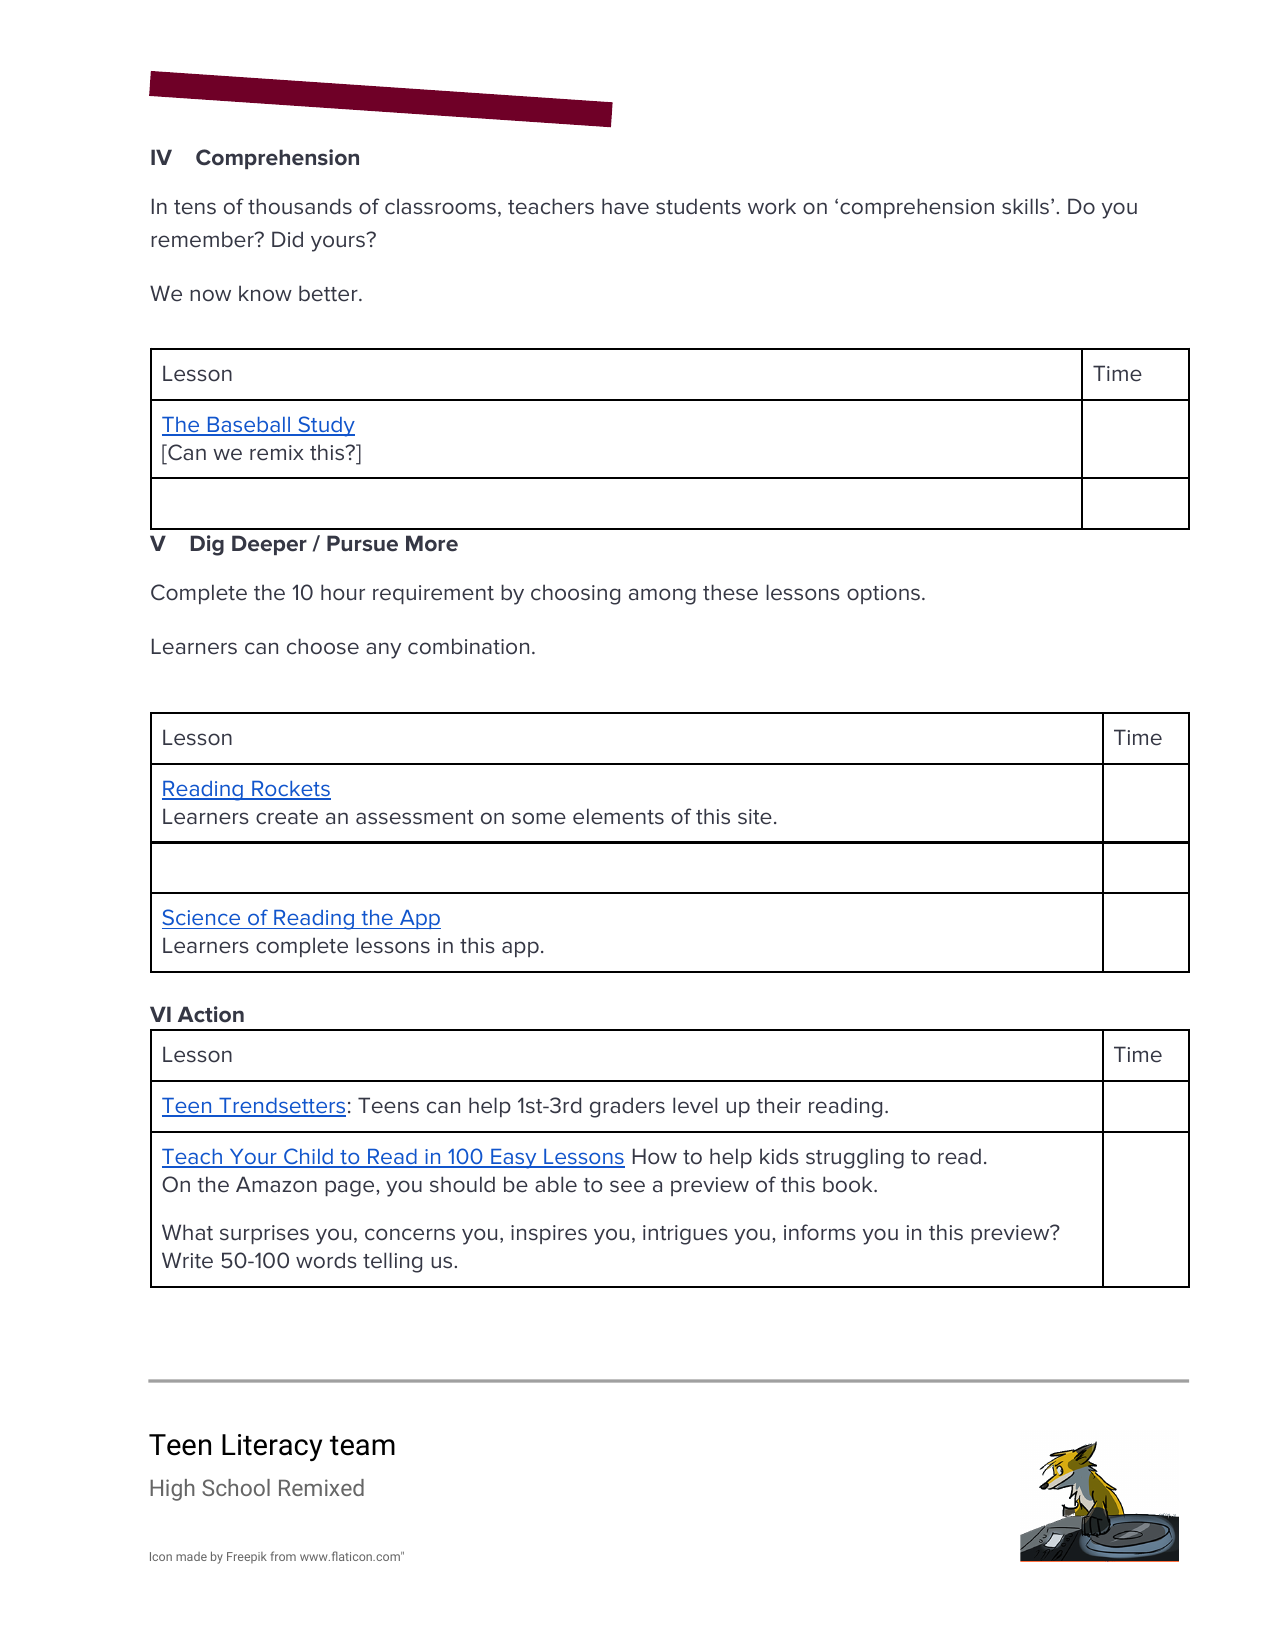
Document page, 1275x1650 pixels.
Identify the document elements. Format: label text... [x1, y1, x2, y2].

table_cell [1104, 844, 1188, 892]
table_header Time [1083, 350, 1188, 398]
text We now know better. [150, 281, 1191, 342]
table_header Time [1104, 714, 1188, 763]
table_cell Reading Rockets Learners create an assessment on some elements of this site. [152, 765, 1102, 841]
table_cell [1083, 401, 1188, 477]
table_cell Science of Reading the App Learners complete lessons in this app. [152, 894, 1102, 971]
table_cell [1104, 1082, 1188, 1131]
table_cell [1104, 894, 1188, 971]
table_header Lesson [152, 350, 1081, 398]
text In tens of thousands of classrooms, teachers have students work on ‘comprehension skills’. Do you remember? Did yours? [150, 193, 1191, 254]
table_cell Teen Trendsetters: Teens can help 1st-3rd graders level up their reading. [152, 1082, 1102, 1131]
table_header Lesson [152, 714, 1102, 763]
table_cell [152, 844, 1102, 892]
picture [1020, 1430, 1179, 1562]
table_cell [1104, 1133, 1188, 1286]
table_header Lesson [152, 1031, 1102, 1080]
table_cell Teach Your Child to Read in 100 Easy Lessons How to help kids struggling to read. On the Amazon page, you should be able to see a preview of this book. What surprises you, concerns you, inspires you, intrigues you, informs you in this preview? Write 50-100 words telling us. [152, 1133, 1102, 1286]
table_cell [152, 479, 1081, 528]
table_cell The Baseball Study [Can we remix this?] [152, 401, 1081, 477]
table_cell [1083, 479, 1188, 528]
table_cell [1104, 765, 1188, 841]
table_header Time [1104, 1031, 1188, 1080]
subtitle V Dig Deeper / Pursue More [150, 530, 1191, 558]
subtitle IV Comprehension [150, 144, 1191, 172]
text Learners can choose any combination. [150, 633, 1191, 661]
text Complete the 10 hour requirement by choosing among these lessons options. [150, 579, 1191, 607]
subtitle VI Action [150, 973, 1191, 1029]
